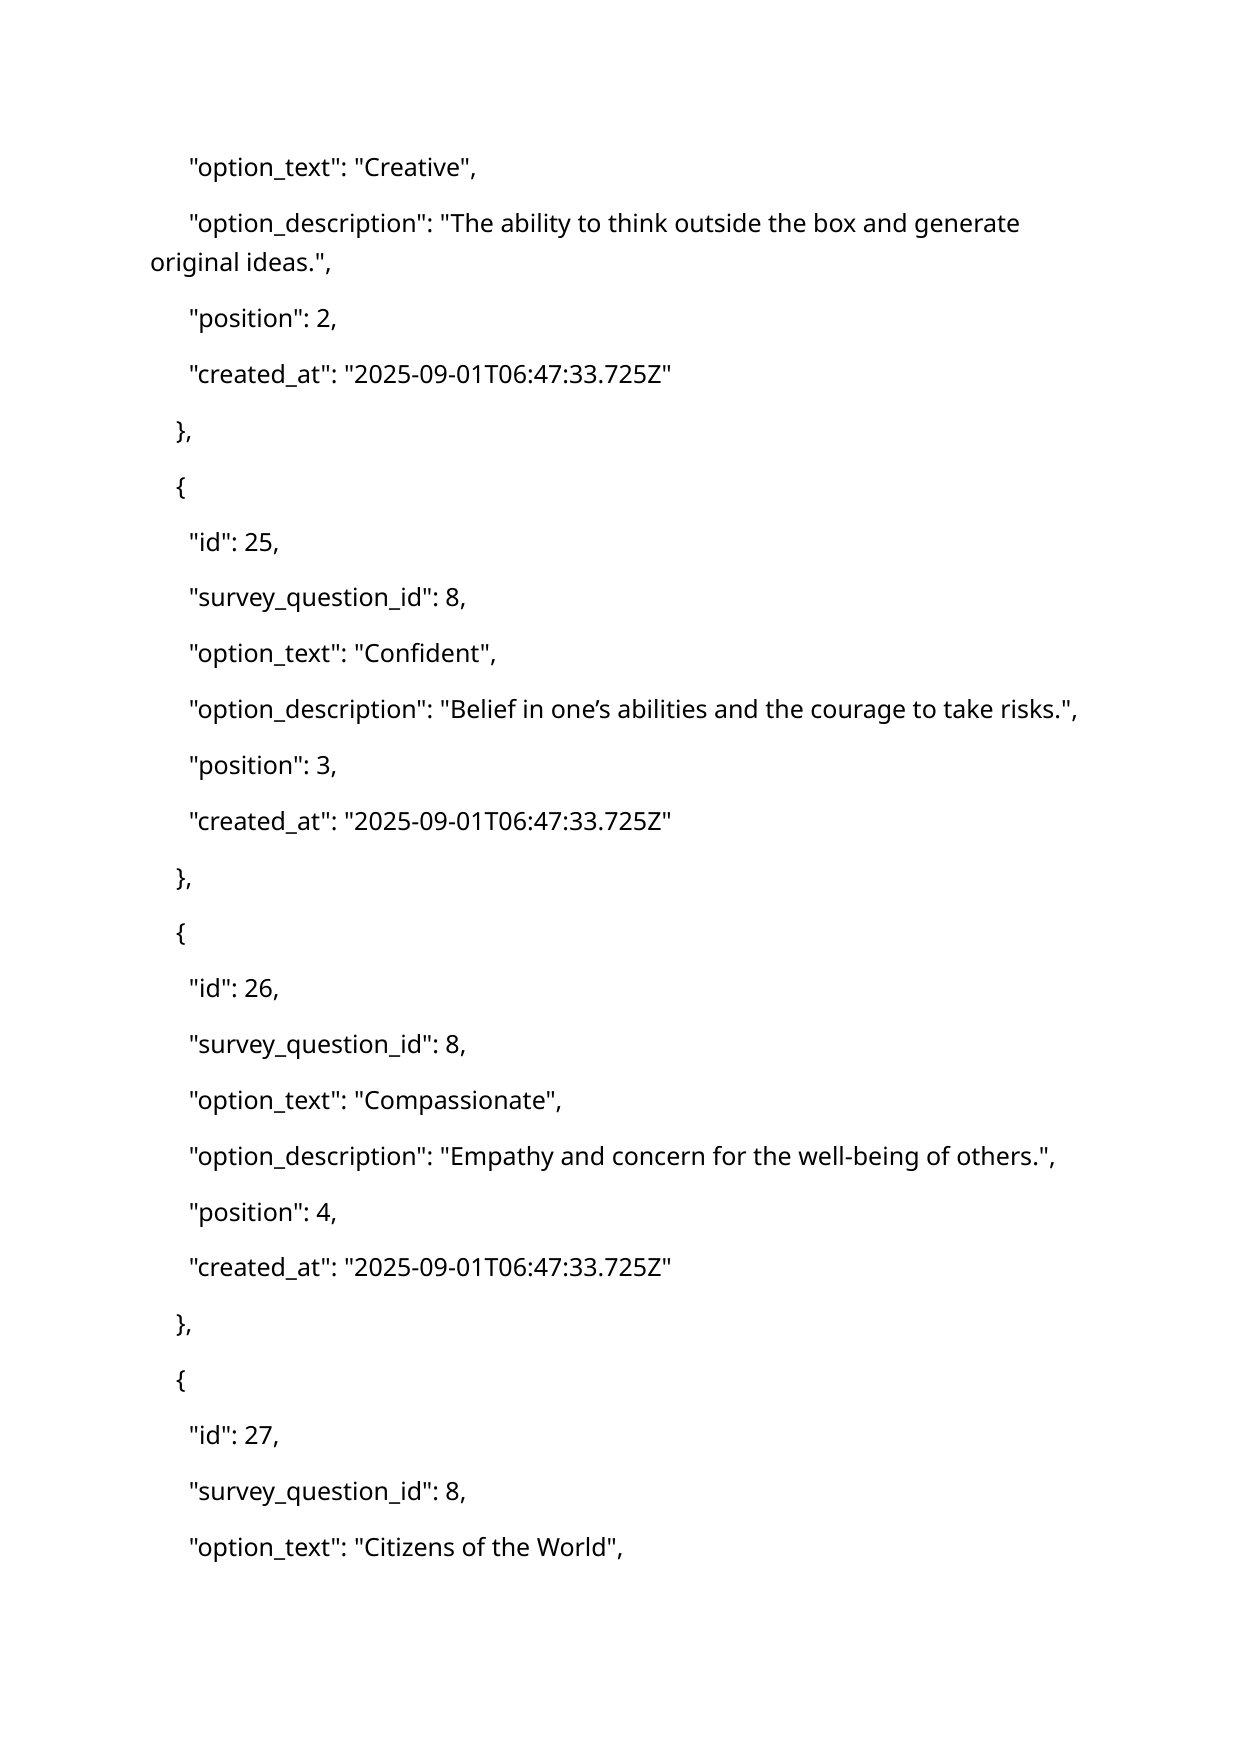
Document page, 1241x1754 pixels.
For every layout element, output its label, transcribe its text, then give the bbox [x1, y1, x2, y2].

text "option_text": "Creative", [150, 150, 1090, 184]
text "option_description": "The ability to think outside the box and generate original ideas.", [150, 206, 1090, 279]
text { [150, 1362, 1090, 1396]
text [150, 357, 1090, 391]
text "survey_question_id": 8, [150, 580, 1090, 614]
text "survey_question_id": 8, [150, 1473, 1090, 1507]
text "option_description": "Empathy and concern for the well-being of others.", [150, 1138, 1090, 1172]
text "id": 27, [150, 1417, 1090, 1452]
text "id": 25, [150, 524, 1090, 558]
text "survey_question_id": 8, [150, 1027, 1090, 1061]
text "option_description": "Belief in one’s abilities and the courage to take risks.", [150, 692, 1090, 726]
text "position": 3, [150, 747, 1090, 782]
text "position": 4, [150, 1194, 1090, 1228]
text "option_text": "Citizens of the World", [150, 1529, 1090, 1563]
text }, [150, 1306, 1090, 1340]
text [150, 1250, 1090, 1284]
text "option_text": "Confident", [150, 636, 1090, 670]
text { [150, 915, 1090, 949]
text { [150, 468, 1090, 502]
text "id": 26, [150, 971, 1090, 1005]
text "option_text": "Compassionate", [150, 1082, 1090, 1117]
text }, [150, 859, 1090, 893]
text }, [150, 412, 1090, 447]
text "position": 2, [150, 301, 1090, 335]
text "created_at": "2025-09-01T06:47:33.725Z" [150, 803, 1090, 837]
